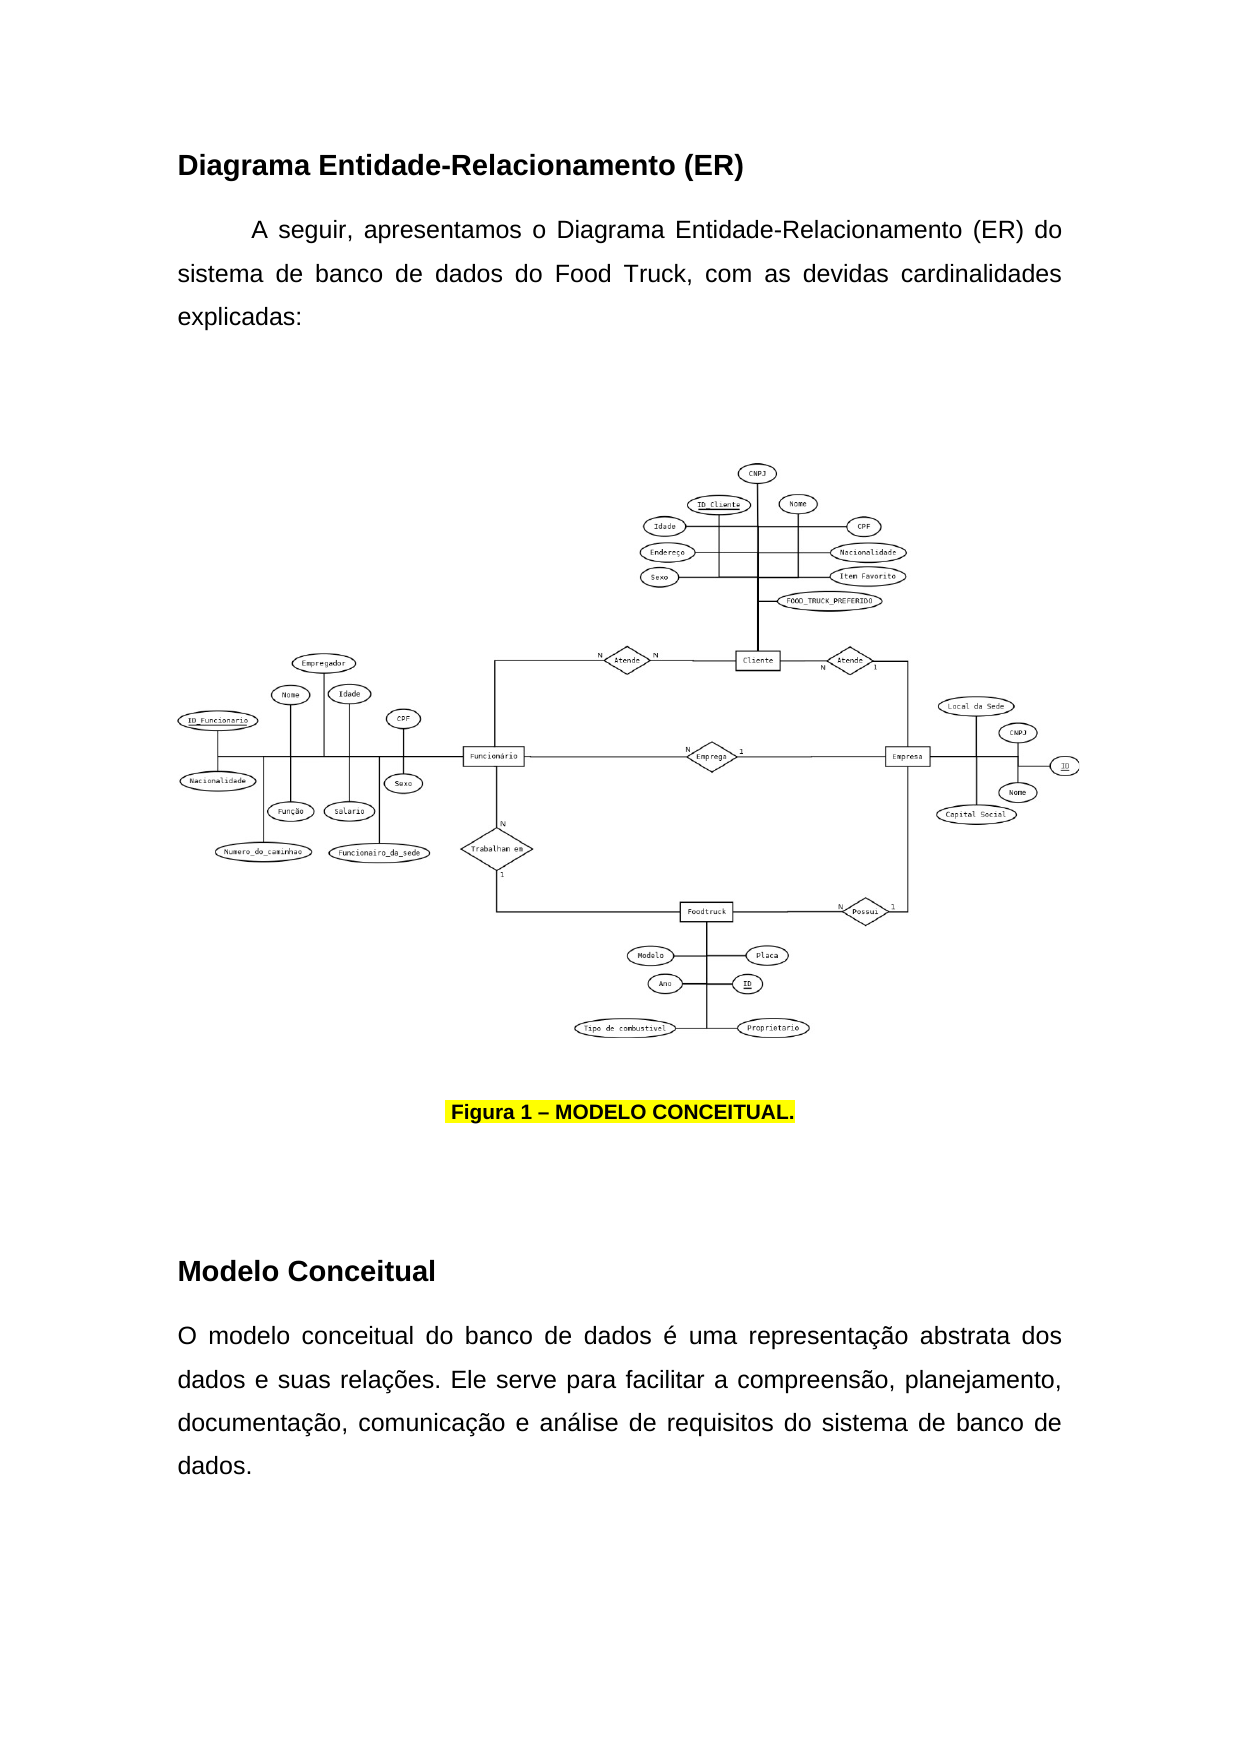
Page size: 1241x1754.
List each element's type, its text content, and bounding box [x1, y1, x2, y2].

text Figura 1 – MODELO CONCEITUAL. [177, 1099, 1062, 1123]
picture [177, 463, 1080, 1038]
text Modelo Conceitual [177, 1254, 1063, 1288]
text A seguir, apresentamos o Diagrama Entidade-Relacionamento (ER) do sistema de banco de dados do Food Truck, com as devidas cardinalidades explicadas: [177, 215, 1063, 331]
text O modelo conceitual do banco de dados é uma representação abstrata dos dados e suas relações. Ele serve para facilitar a compreensão, planejamento, documentação, comunicação e análise de requisitos do sistema de banco de dados. [177, 1321, 1063, 1480]
text Diagrama Entidade-Relacionamento (ER) [177, 148, 1063, 182]
